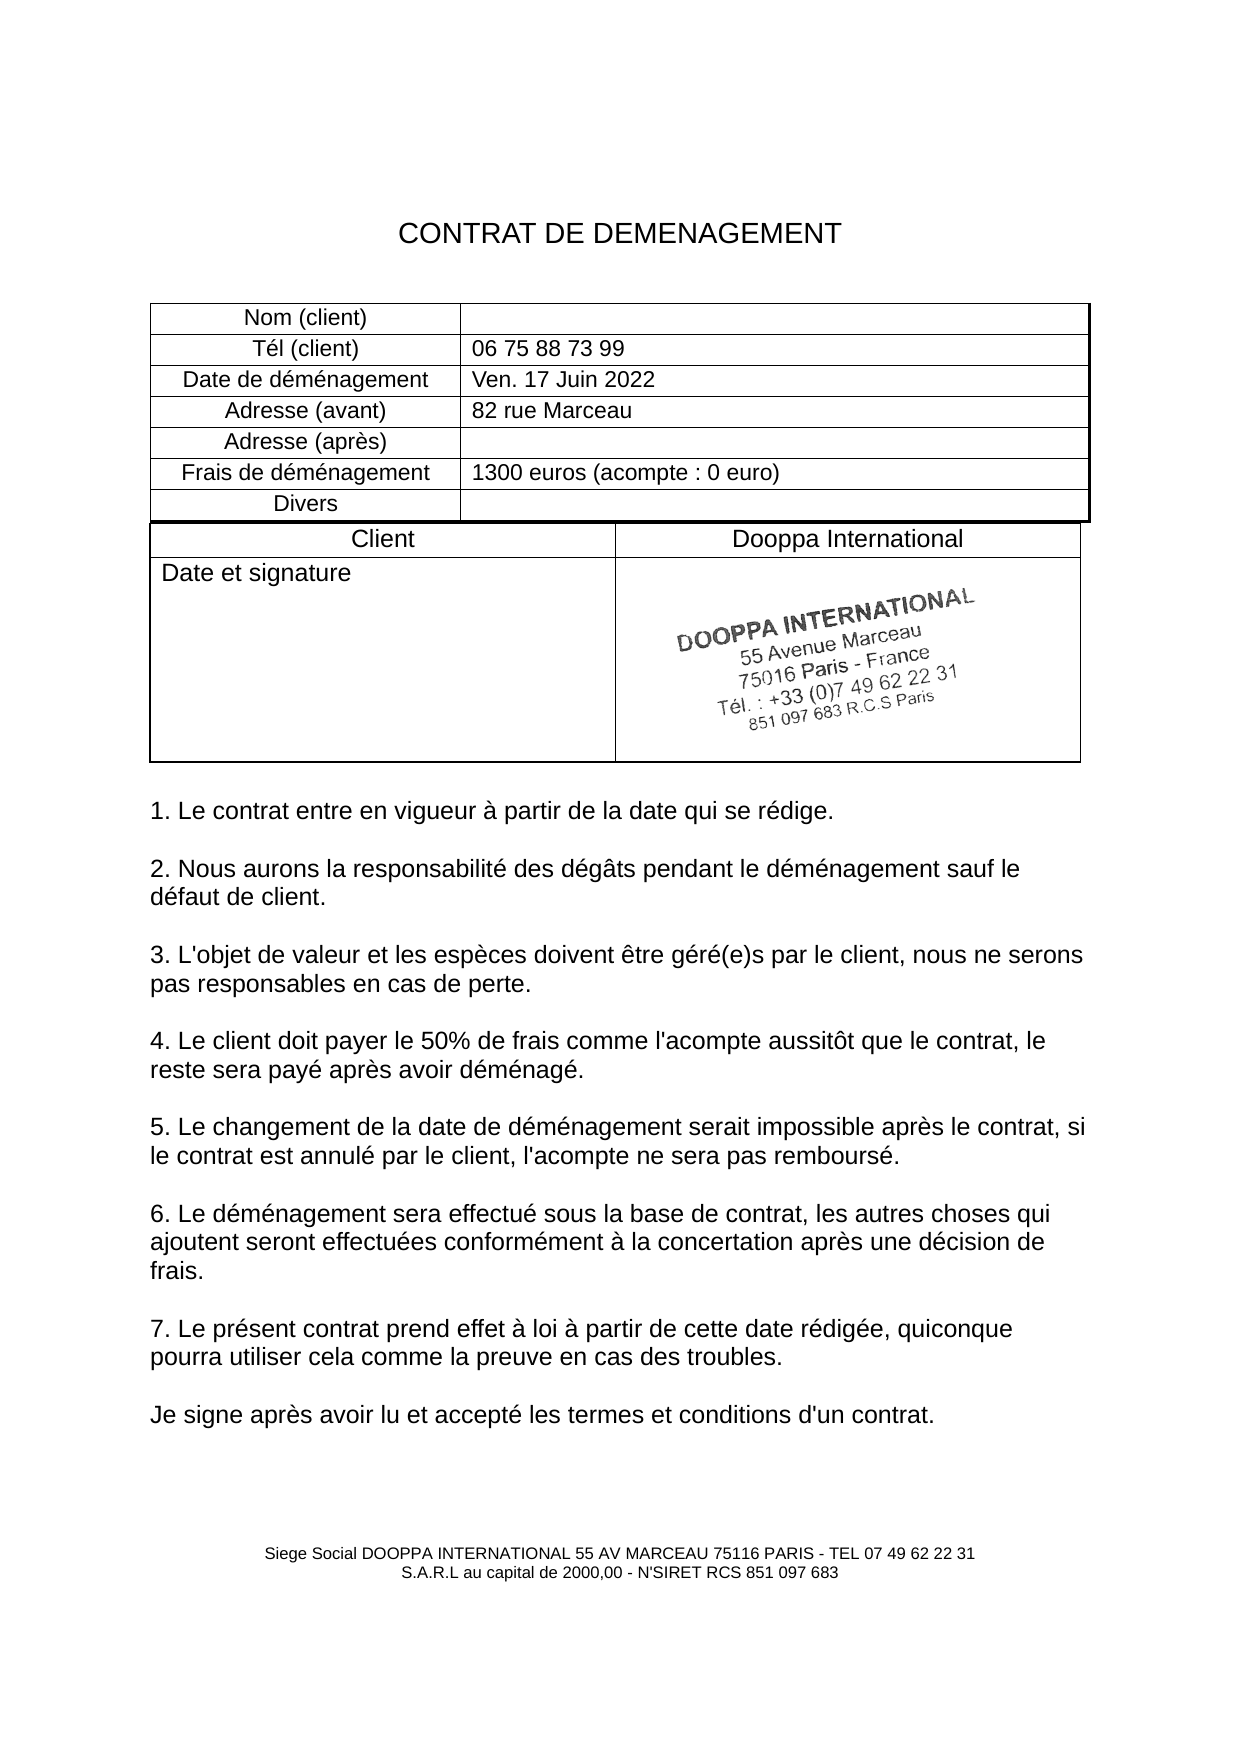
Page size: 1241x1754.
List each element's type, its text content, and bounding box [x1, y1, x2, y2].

table_cell 1300 euros (acompte : 0 euro) [461, 459, 1088, 489]
table_cell Tél (client) [151, 335, 460, 365]
table_header Client [151, 524, 615, 557]
text S.A.R.L au capital de 2000,00 - N'SIRET RCS 851 097 683 [150, 1563, 1090, 1582]
table_cell 82 rue Marceau [461, 397, 1088, 427]
text CONTRAT DE DEMENAGEMENT [150, 177, 1090, 282]
table_cell Date et signature [151, 558, 615, 761]
text 1. Le contrat entre en vigueur à partir de la date qui se rédige. 2. Nous aurons la responsabilité des dégâts pendant le déménagement sauf le défaut de client. 3. L'objet de valeur et les espèces doivent être géré(e)s par le client, nous ne serons pas responsables en cas de perte. 4. Le client doit payer le 50% de frais comme l'acompte aussitôt que le contrat, le reste sera payé après avoir déménagé. 5. Le changement de la date de déménagement serait impossible après le contrat, si le contrat est annulé par le client, l'acompte ne sera pas remboursé. 6. Le déménagement sera effectué sous la base de contrat, les autres choses qui ajoutent seront effectuées conformément à la concertation après une décision de frais. 7. Le présent contrat prend effet à loi à partir de cette date rédigée, quiconque pourra utiliser cela comme la preuve en cas des troubles. Je signe après avoir lu et accepté les termes et conditions d'un contrat. [150, 762, 1090, 1428]
text Siege Social DOOPPA INTERNATIONAL 55 AV MARCEAU 75116 PARIS - TEL 07 49 62 22 31 [150, 1457, 1090, 1563]
table_cell 06 75 88 73 99 [461, 335, 1088, 365]
table_header Nom (client) [151, 304, 460, 334]
table_cell Divers [151, 490, 460, 520]
table_cell Date de déménagement [151, 366, 460, 396]
table_cell Ven. 17 Juin 2022 [461, 366, 1088, 396]
table_header Dooppa International [616, 524, 1080, 557]
picture [667, 576, 999, 749]
table_cell Adresse (après) [151, 428, 460, 458]
table_cell [461, 490, 1088, 520]
table_cell [616, 558, 1080, 761]
table_cell Frais de déménagement [151, 459, 460, 489]
table_header [461, 304, 1088, 334]
table_cell [461, 428, 1088, 458]
table_cell Adresse (avant) [151, 397, 460, 427]
